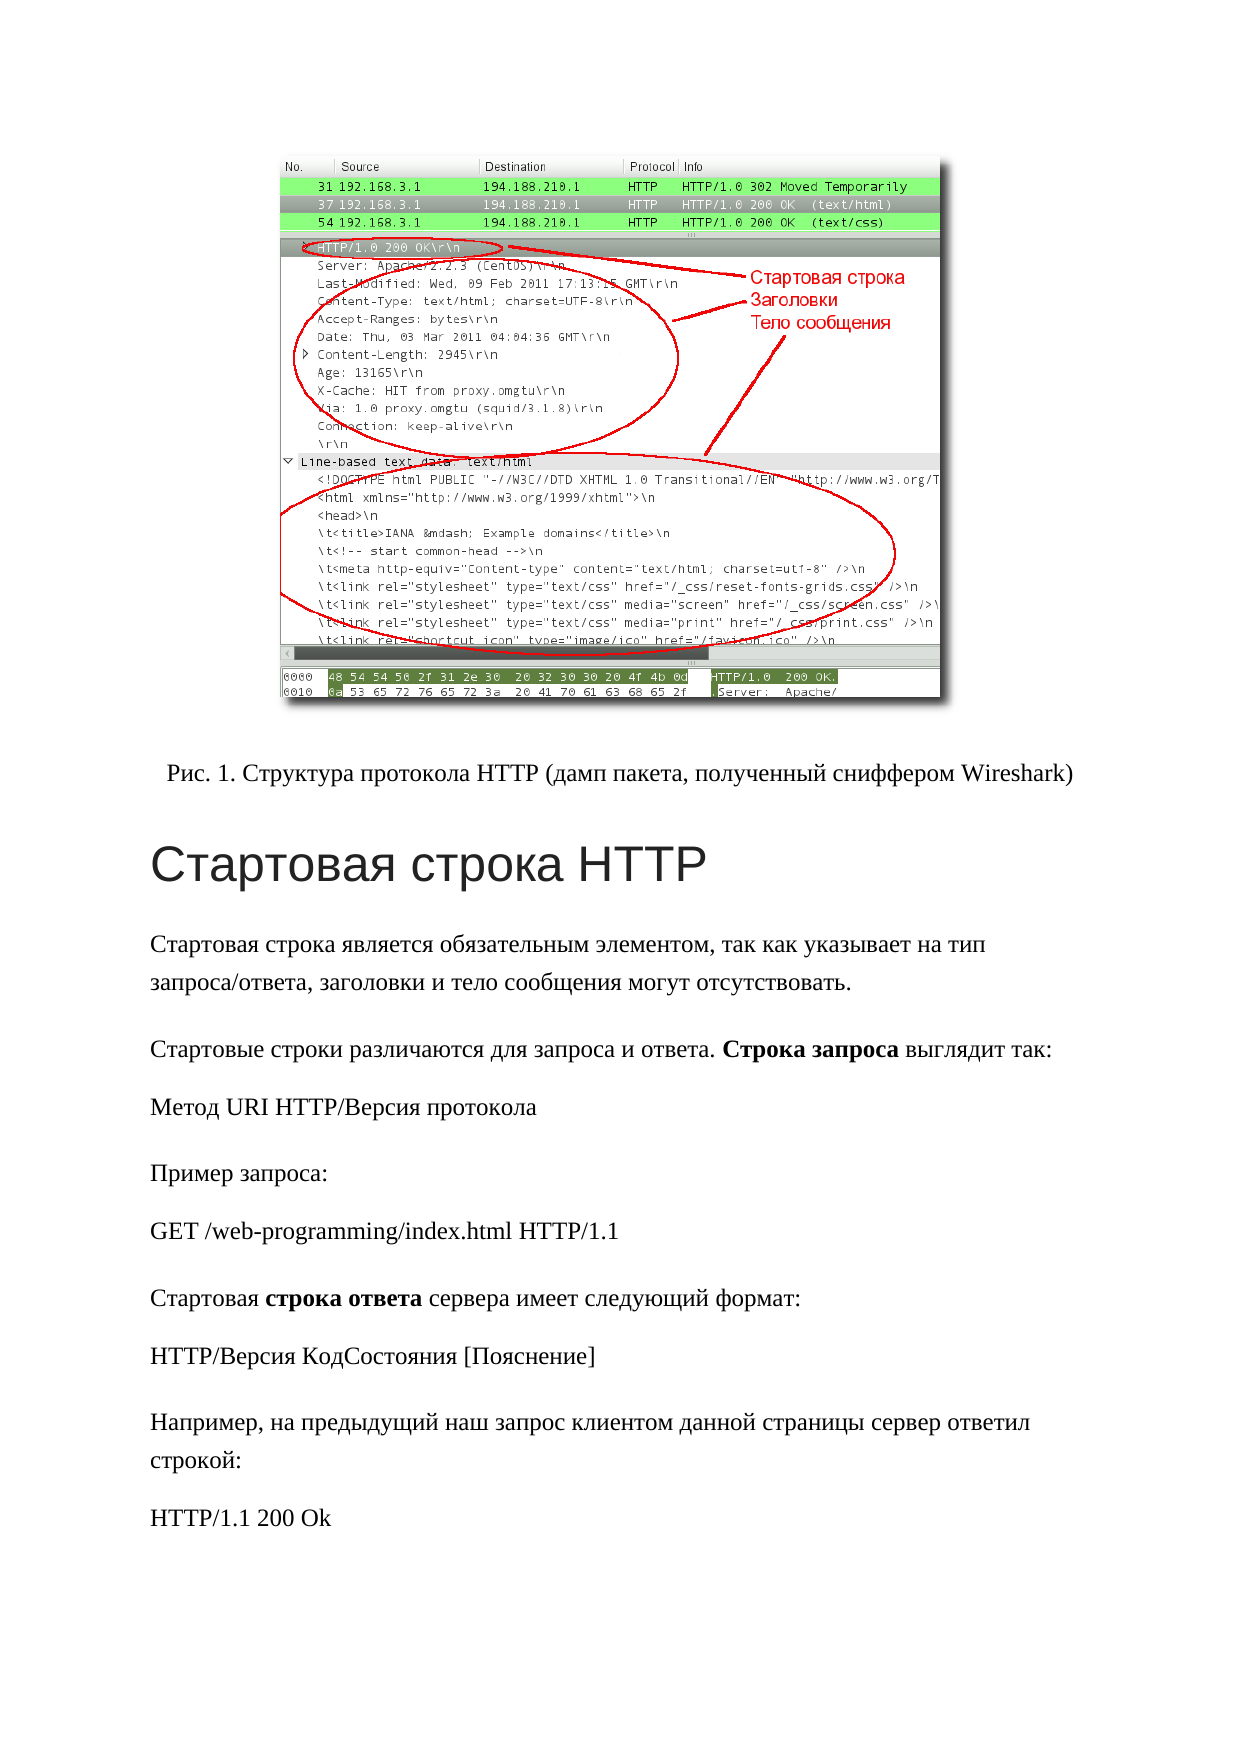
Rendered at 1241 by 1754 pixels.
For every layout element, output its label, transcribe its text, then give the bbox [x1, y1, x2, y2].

text Пример запроса: [150, 1149, 1090, 1187]
picture [273, 150, 968, 721]
text GET /web-programming/index.html HTTP/1.1 [150, 1216, 1090, 1245]
text Cтартовая строка является обязательным элементом, так как указывает на тип запроса/ответа, заголовки и тело сообщения могут отсутствовать. [150, 921, 1090, 996]
text Например, на предыдущий наш запрос клиентом данной страницы сервер ответил строкой: [150, 1399, 1090, 1474]
text Рис. 1. Структура протокола HTTP (дамп пакета, полученный сниффером Wireshark) [150, 750, 1090, 787]
text HTTP/Версия КодСостояния [Пояснение] [150, 1341, 1090, 1369]
text Стартовая строка HTTP [150, 834, 1090, 892]
text Стартовая строка ответа сервера имеет следующий формат: [150, 1274, 1090, 1312]
text Стартовые строки различаются для запроса и ответа. Строка запроса выглядит так: [150, 1025, 1090, 1062]
text HTTP/1.1 200 Ok [150, 1503, 1090, 1532]
text Метод URI HTTP/Версия протокола [150, 1092, 1090, 1120]
